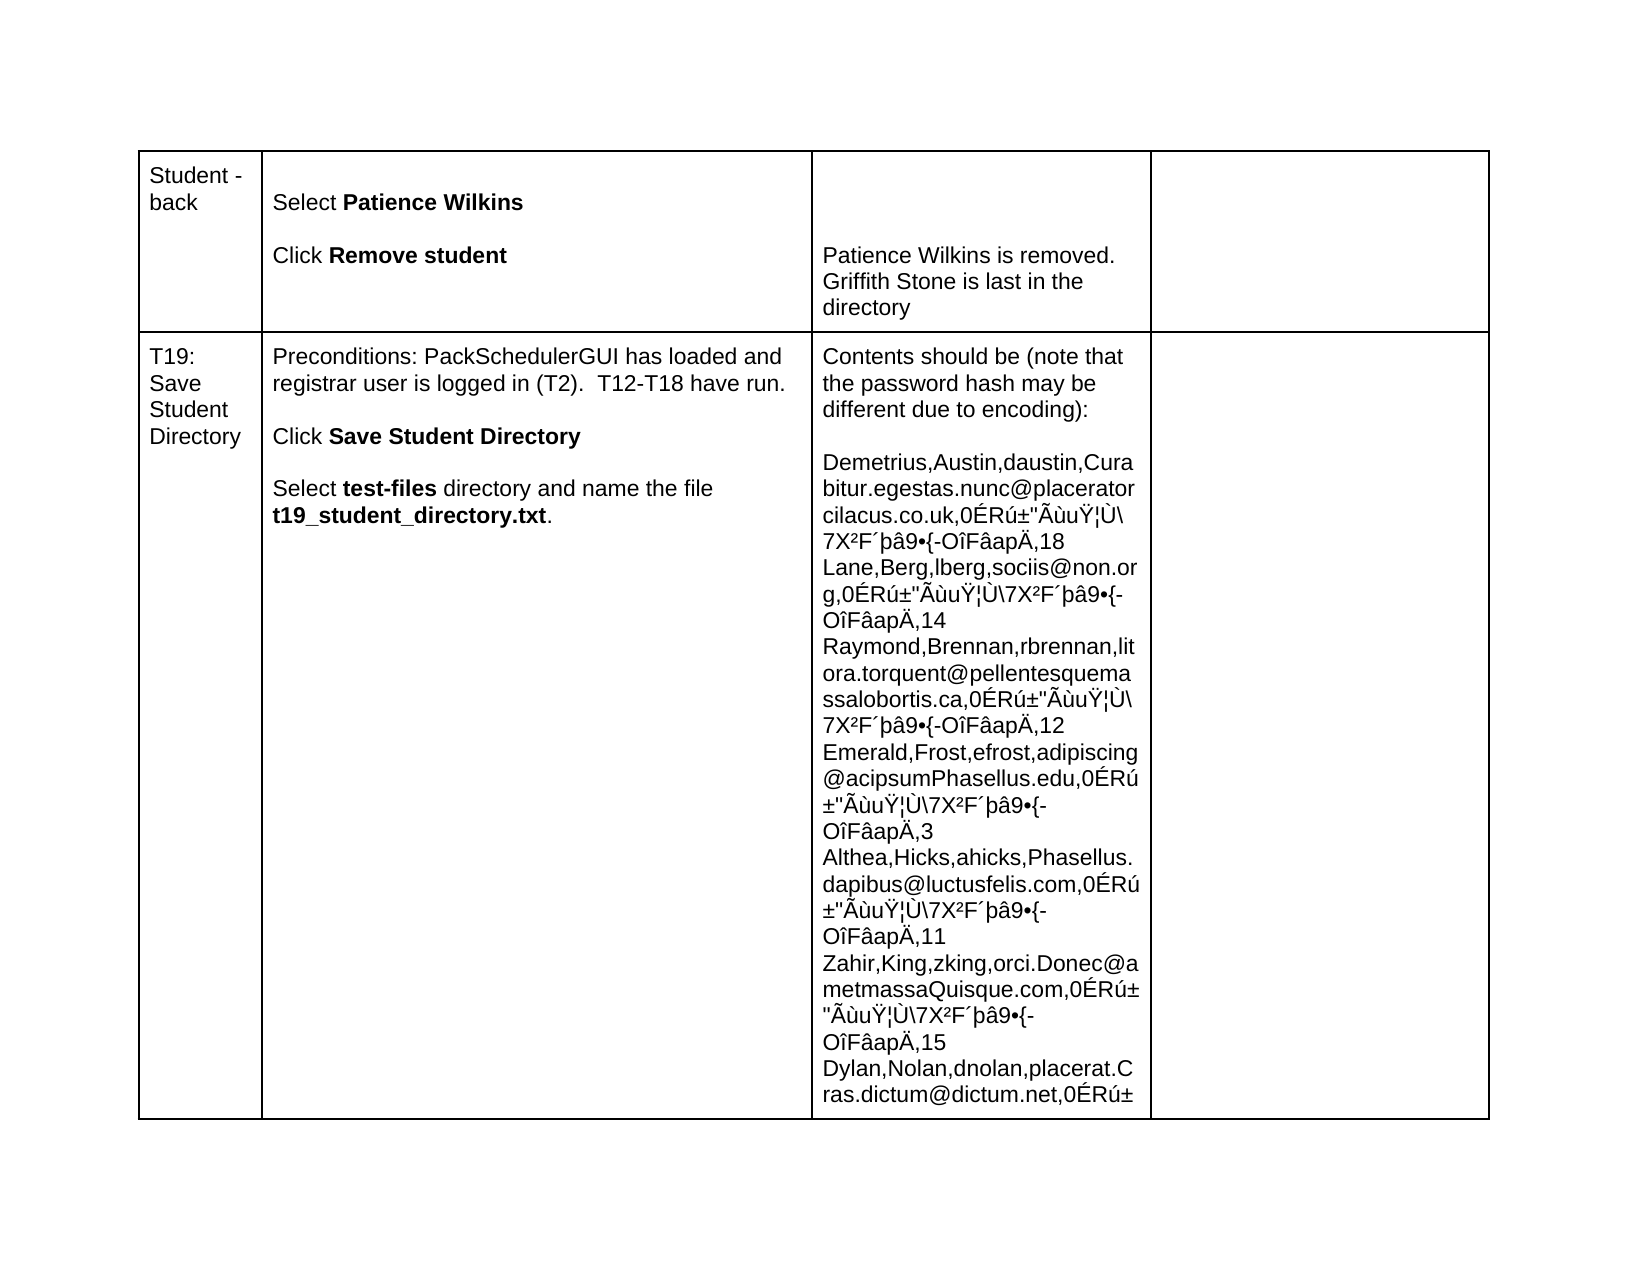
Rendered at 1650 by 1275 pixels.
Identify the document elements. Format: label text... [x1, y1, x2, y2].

table_cell [1152, 152, 1488, 331]
table_cell T19: Save Student Directory [140, 333, 261, 1118]
table_cell Patience Wilkins is removed. Griffith Stone is last in the directory [813, 152, 1150, 331]
table_cell Preconditions: PackSchedulerGUI has loaded and registrar user is logged in (T2). T12 has run. Select Patience Wilkins Click Remove student [263, 152, 811, 331]
table_cell T18: Remove Student - back [140, 152, 261, 331]
table_cell [1152, 333, 1488, 1118]
